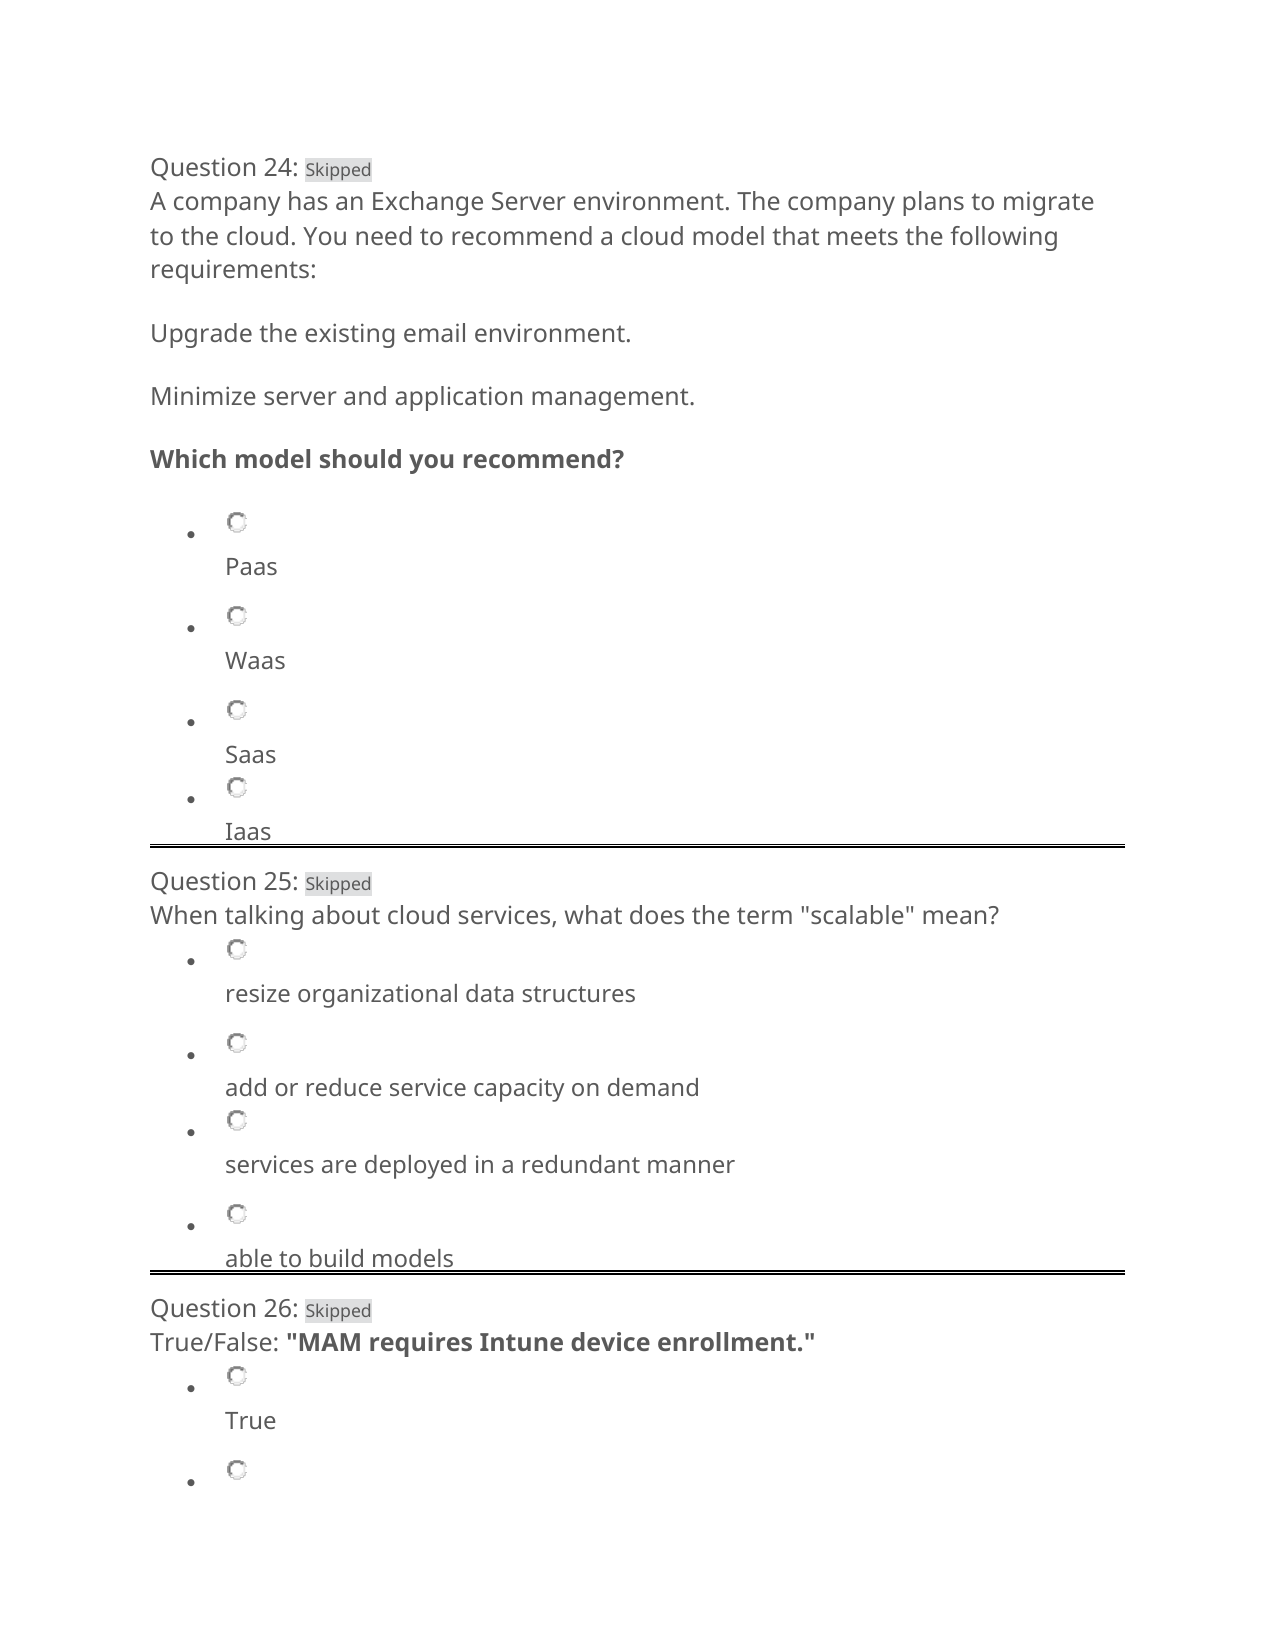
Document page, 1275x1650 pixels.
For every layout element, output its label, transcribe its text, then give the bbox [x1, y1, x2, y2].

list ​ [187, 693, 1125, 737]
list ​ [187, 1197, 1125, 1241]
text When talking about cloud services, what does the term "scalable" mean? [150, 898, 1125, 932]
text Paas [225, 550, 1125, 582]
text Minimize server and application management. [150, 379, 1125, 413]
text Upgrade the existing email environment. [150, 315, 1125, 349]
list ​ [187, 599, 1125, 643]
list ​ [187, 770, 1125, 814]
text A company has an Exchange Server environment. The company plans to migrate to the cloud. You need to recommend a cloud model that meets the following requirements: [150, 184, 1125, 286]
text Question 24: Skipped [150, 150, 1125, 184]
text able to build models [225, 1241, 1125, 1270]
list ​ [187, 1103, 1125, 1148]
text services are deployed in a redundant manner [225, 1148, 1125, 1180]
list ​ [187, 1359, 1125, 1403]
list ​ [187, 1453, 1125, 1497]
list ​ [187, 1026, 1125, 1070]
list ​ [187, 505, 1125, 550]
text Iaas [225, 814, 1125, 844]
text Waas [225, 643, 1125, 676]
text Which model should you recommend? [150, 442, 1125, 476]
text add or reduce service capacity on demand [225, 1070, 1125, 1103]
text Saas [225, 737, 1125, 770]
text Question 26: Skipped [150, 1291, 1125, 1325]
text resize organizational data structures [225, 977, 1125, 1009]
text True/False: "MAM requires Intune device enrollment." [150, 1325, 1125, 1359]
text Question 25: Skipped [150, 864, 1125, 898]
text True [225, 1403, 1125, 1436]
list ​ [187, 932, 1125, 977]
